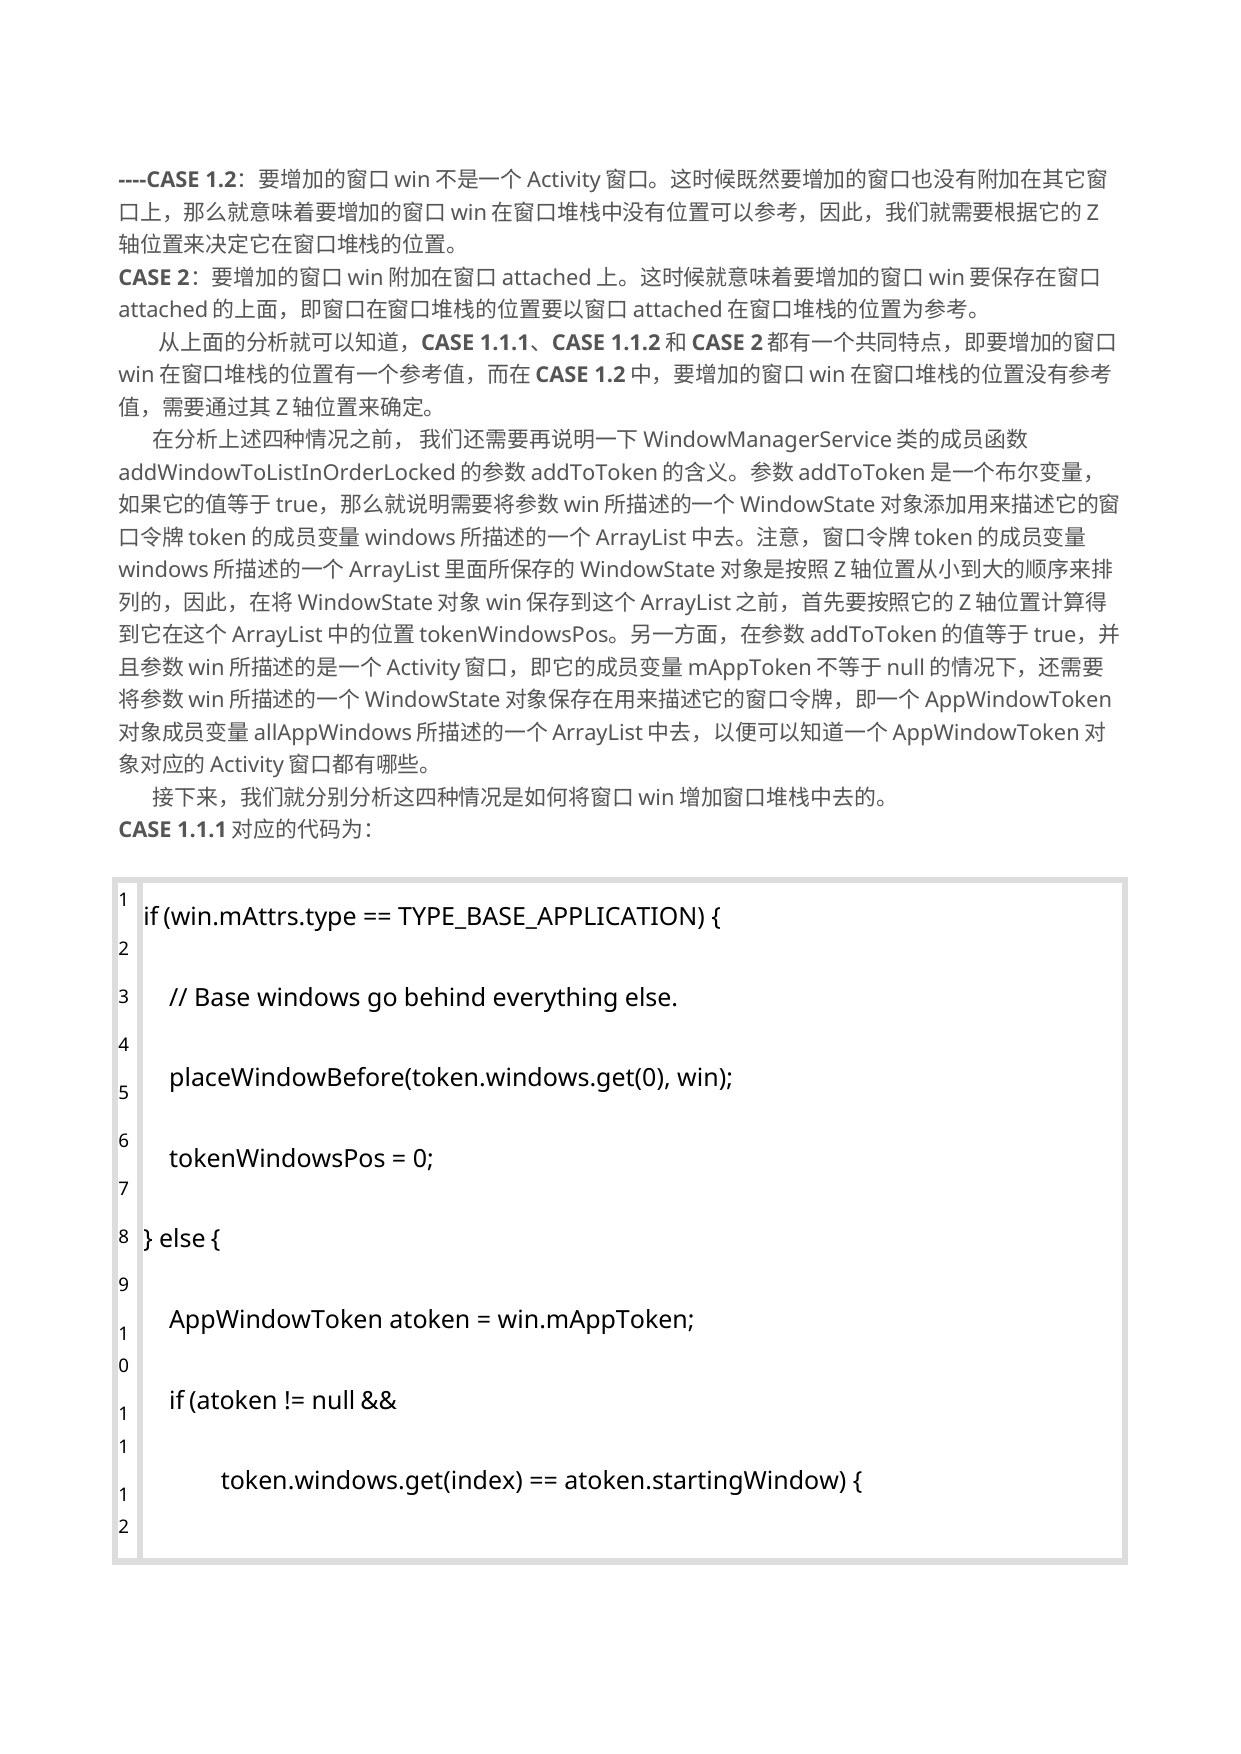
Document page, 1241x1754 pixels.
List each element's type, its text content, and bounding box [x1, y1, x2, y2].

text 接下来，我们就分别分析这四种情况是如何将窗口win增加窗口堆栈中去的。 [118, 779, 1122, 812]
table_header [143, 883, 1122, 1558]
text 在分析上述四种情况之前， 我们还需要再说明一下WindowManagerService类的成员函数addWindowToListInOrderLocked的参数addToToken的含义。参数addToToken是一个布尔变量，如果它的值等于true，那么就说明需要将参数win所描述的一个WindowState对象添加用来描述它的窗口令牌token的成员变量windows所描述的一个ArrayList中去。注意，窗口令牌token的成员变量windows所描述的一个ArrayList里面所保存的WindowState对象是按照Z轴位置从小到大的顺序来排列的，因此，在将WindowState对象win保存到这个ArrayList之前，首先要按照它的Z轴位置计算得到它在这个ArrayList中的位置tokenWindowsPos。另一方面，在参数addToToken的值等于true，并且参数win所描述的是一个Activity窗口，即它的成员变量mAppToken不等于null的情况下，还需要将参数win所描述的一个WindowState对象保存在用来描述它的窗口令牌，即一个AppWindowToken对象成员变量allAppWindows所描述的一个ArrayList中去，以便可以知道一个AppWindowToken对象对应的Activity窗口都有哪些。 [118, 422, 1122, 779]
text CASE 1.1.1对应的代码为： [118, 812, 1122, 844]
text ----CASE 1.2：要增加的窗口win不是一个Activity窗口。这时候既然要增加的窗口也没有附加在其它窗口上，那么就意味着要增加的窗口win在窗口堆栈中没有位置可以参考，因此，我们就需要根据它的Z轴位置来决定它在窗口堆栈的位置。 [118, 162, 1122, 259]
text 从上面的分析就可以知道，CASE 1.1.1、CASE 1.1.2和CASE 2都有一个共同特点，即要增加的窗口win在窗口堆栈的位置有一个参考值，而在CASE 1.2中，要增加的窗口win在窗口堆栈的位置没有参考值，需要通过其Z轴位置来确定。 [118, 324, 1122, 422]
text CASE 2：要增加的窗口win附加在窗口attached上。这时候就意味着要增加的窗口win要保存在窗口attached的上面，即窗口在窗口堆栈的位置要以窗口attached在窗口堆栈的位置为参考。 [118, 259, 1122, 324]
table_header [118, 883, 137, 1558]
